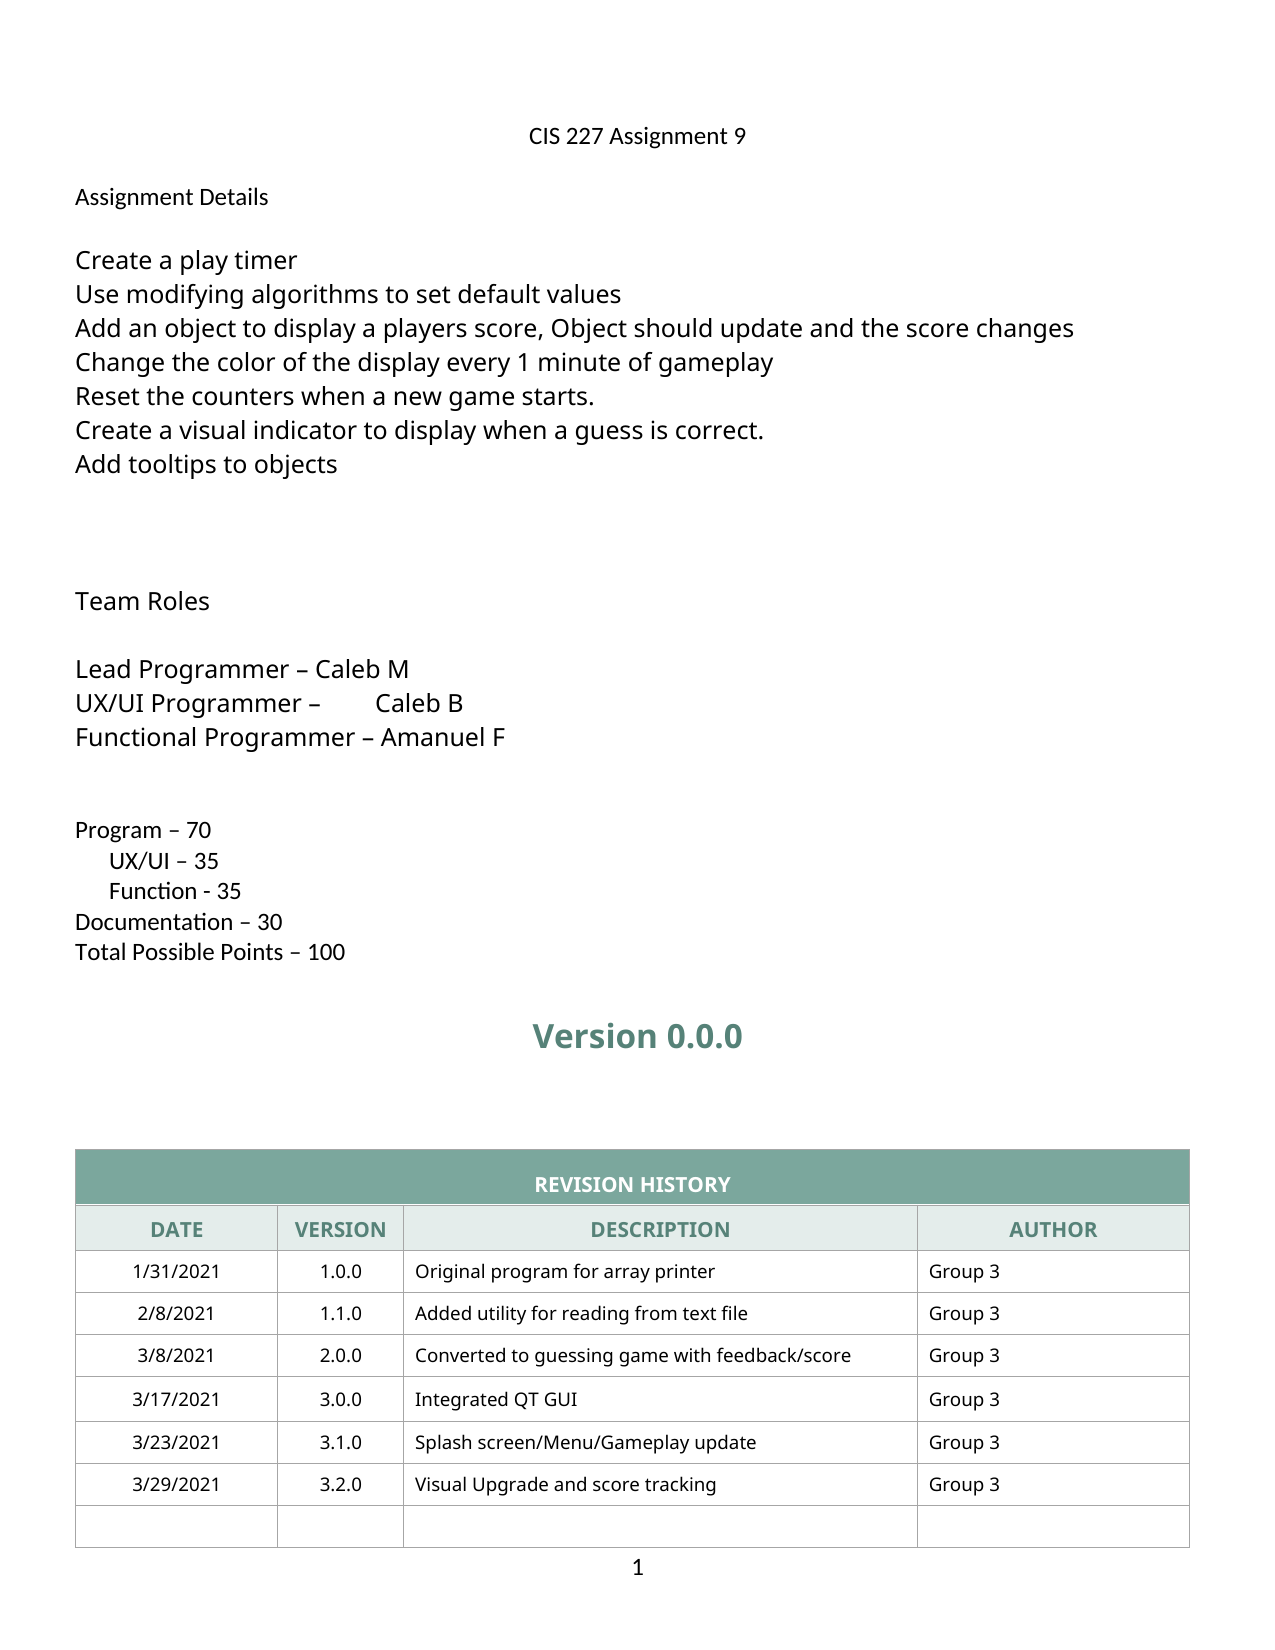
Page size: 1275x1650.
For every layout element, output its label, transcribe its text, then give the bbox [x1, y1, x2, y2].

text Reset the counters when a new game starts. [75, 379, 1200, 413]
table_cell Added utility for reading from text file [404, 1293, 917, 1334]
table_cell Splash screen/Menu/Gameplay update [404, 1422, 917, 1463]
text Function - 35 [75, 876, 1200, 906]
text Change the color of the display every 1 minute of gameplay [75, 345, 1200, 379]
table_cell [278, 1506, 403, 1547]
table_cell Integrated QT GUI [404, 1377, 917, 1421]
text UX/UI Programmer – Caleb B [75, 685, 1200, 719]
text Version 0.0.0 [75, 1012, 1200, 1058]
table_cell 3/17/2021 [76, 1377, 277, 1421]
text Assignment Details [75, 181, 1200, 212]
table_header REVISION HISTORY [76, 1150, 1189, 1204]
text Total Possible Points – 100 [75, 937, 1200, 967]
text Functional Programmer – Amanuel F [75, 719, 1200, 753]
table_cell 2.0.0 [278, 1335, 403, 1376]
text Documentation – 30 [75, 906, 1200, 937]
table_cell 1/31/2021 [76, 1251, 277, 1292]
table_cell Group 3 [918, 1293, 1189, 1334]
text UX/UI – 35 [75, 845, 1200, 876]
table_cell [404, 1506, 917, 1547]
table_cell 3/8/2021 [76, 1335, 277, 1376]
table_cell 3/23/2021 [76, 1422, 277, 1463]
table_cell 3.2.0 [278, 1464, 403, 1505]
table_cell [918, 1506, 1189, 1547]
table_cell 3.0.0 [278, 1377, 403, 1421]
table_cell VERSION [278, 1206, 403, 1250]
table_cell Converted to guessing game with feedback/score [404, 1335, 917, 1376]
text Create a visual indicator to display when a guess is correct. [75, 413, 1200, 447]
table_cell AUTHOR [918, 1206, 1189, 1250]
table_cell 3/29/2021 [76, 1464, 277, 1505]
text CIS 227 Assignment 9 [75, 120, 1200, 151]
text Add an object to display a players score, Object should update and the score changes [75, 311, 1200, 345]
table_cell 1.0.0 [278, 1251, 403, 1292]
table_cell Original program for array printer [404, 1251, 917, 1292]
table_cell 3.1.0 [278, 1422, 403, 1463]
table_cell Group 3 [918, 1335, 1189, 1376]
table_cell DATE [76, 1206, 277, 1250]
table_cell [76, 1506, 277, 1547]
table_cell Group 3 [918, 1464, 1189, 1505]
text Create a play timer [75, 242, 1200, 277]
text Lead Programmer – Caleb M [75, 651, 1200, 685]
text Add tooltips to objects [75, 447, 1200, 481]
text Program – 70 [75, 814, 1200, 845]
table_cell Visual Upgrade and score tracking [404, 1464, 917, 1505]
table_cell DESCRIPTION [404, 1206, 917, 1250]
text Use modifying algorithms to set default values [75, 277, 1200, 311]
table_cell Group 3 [918, 1251, 1189, 1292]
table_cell 1.1.0 [278, 1293, 403, 1334]
table_cell Group 3 [918, 1377, 1189, 1421]
table_cell Group 3 [918, 1422, 1189, 1463]
text Team Roles [75, 583, 1200, 617]
table_cell 2/8/2021 [76, 1293, 277, 1334]
